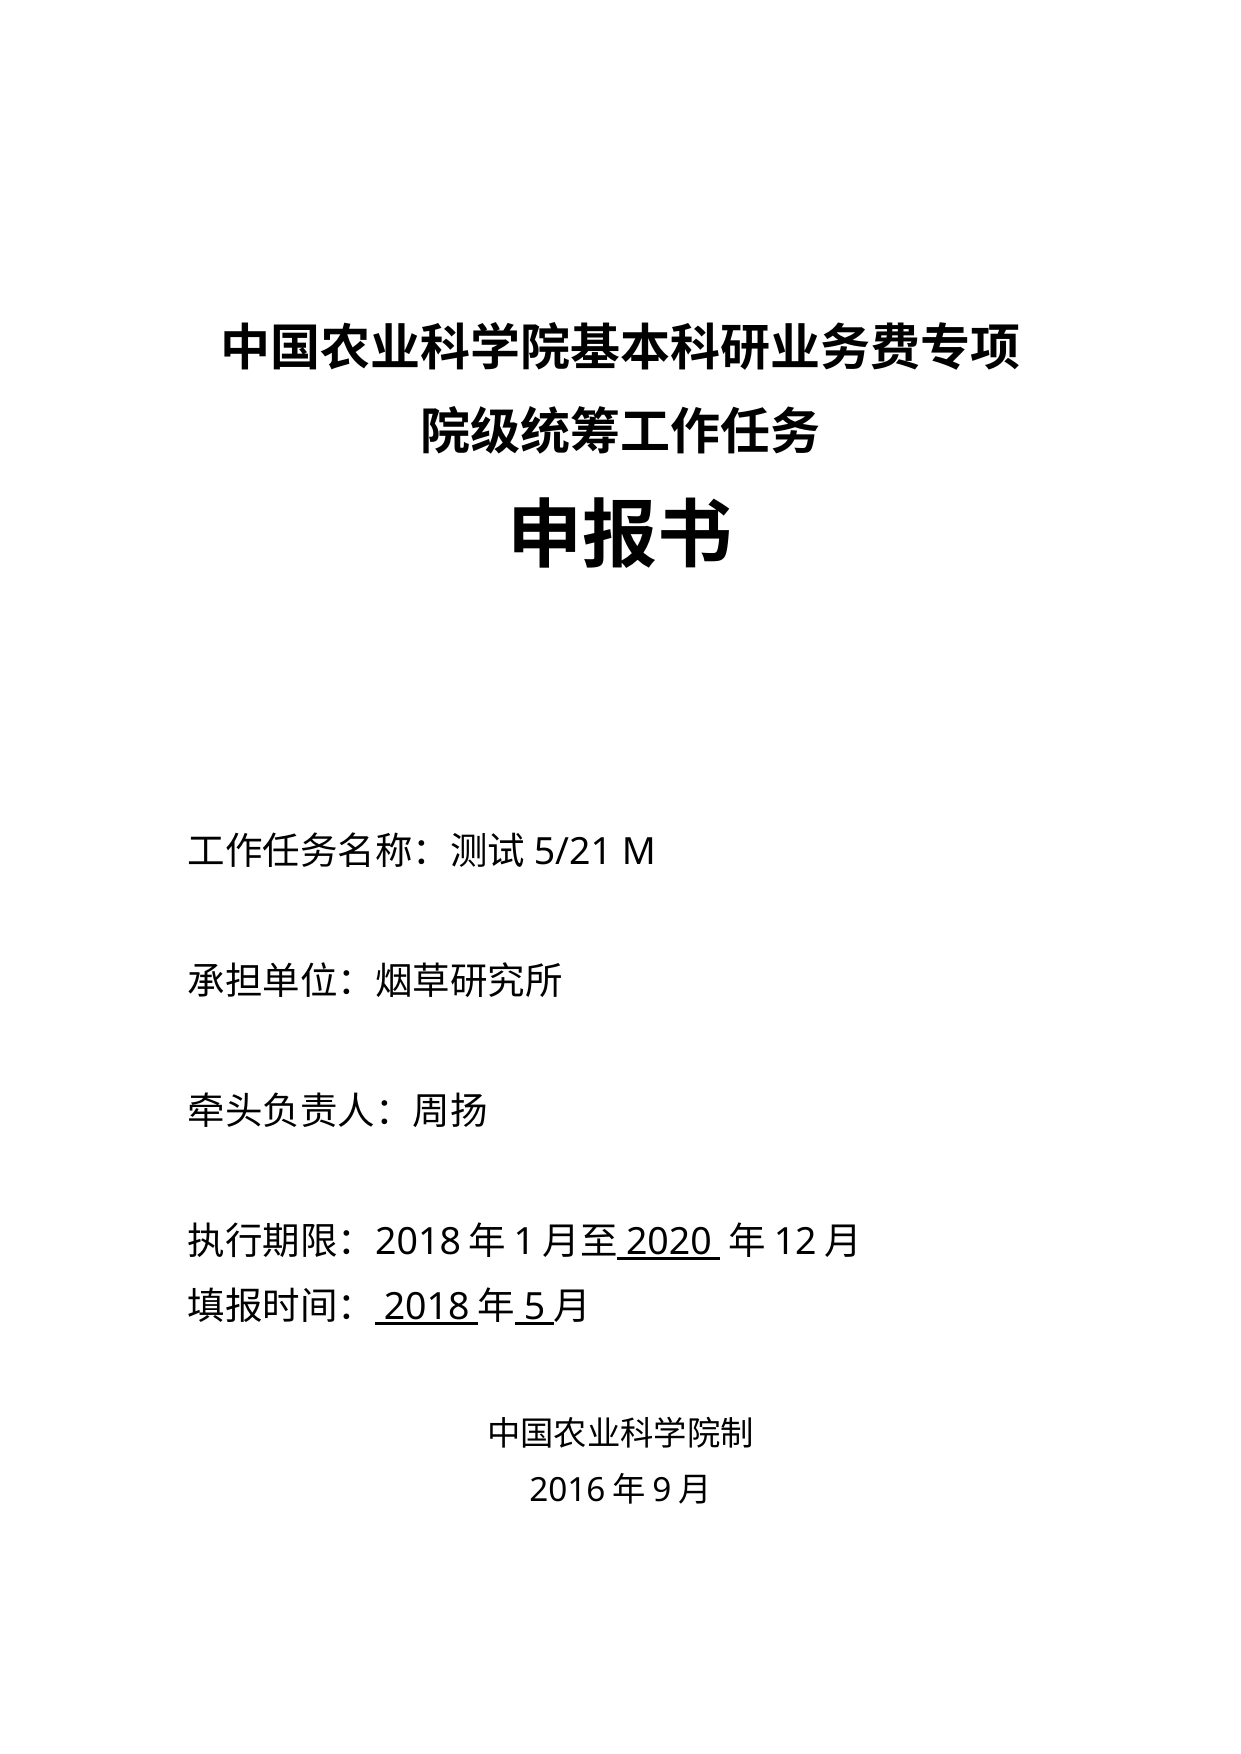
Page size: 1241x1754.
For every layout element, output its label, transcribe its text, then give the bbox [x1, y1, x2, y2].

text 填报时间： 2018 年 5 月 [187, 1270, 1053, 1335]
text 工作任务名称：测试 5/21 M [187, 815, 1053, 880]
text 牵头负责人：周扬 [187, 1075, 1053, 1140]
text 执行期限：2018年1月至 2020 年12月 [187, 1205, 1053, 1270]
text 院级统筹工作任务 [187, 391, 1053, 463]
text 2016年9月 [187, 1462, 1053, 1511]
text 承担单位：烟草研究所 [187, 945, 1053, 1010]
text 中国农业科学院基本科研业务费专项 [187, 308, 1053, 380]
text 中国农业科学院制 [187, 1407, 1053, 1455]
text 申报书 [187, 474, 1053, 583]
